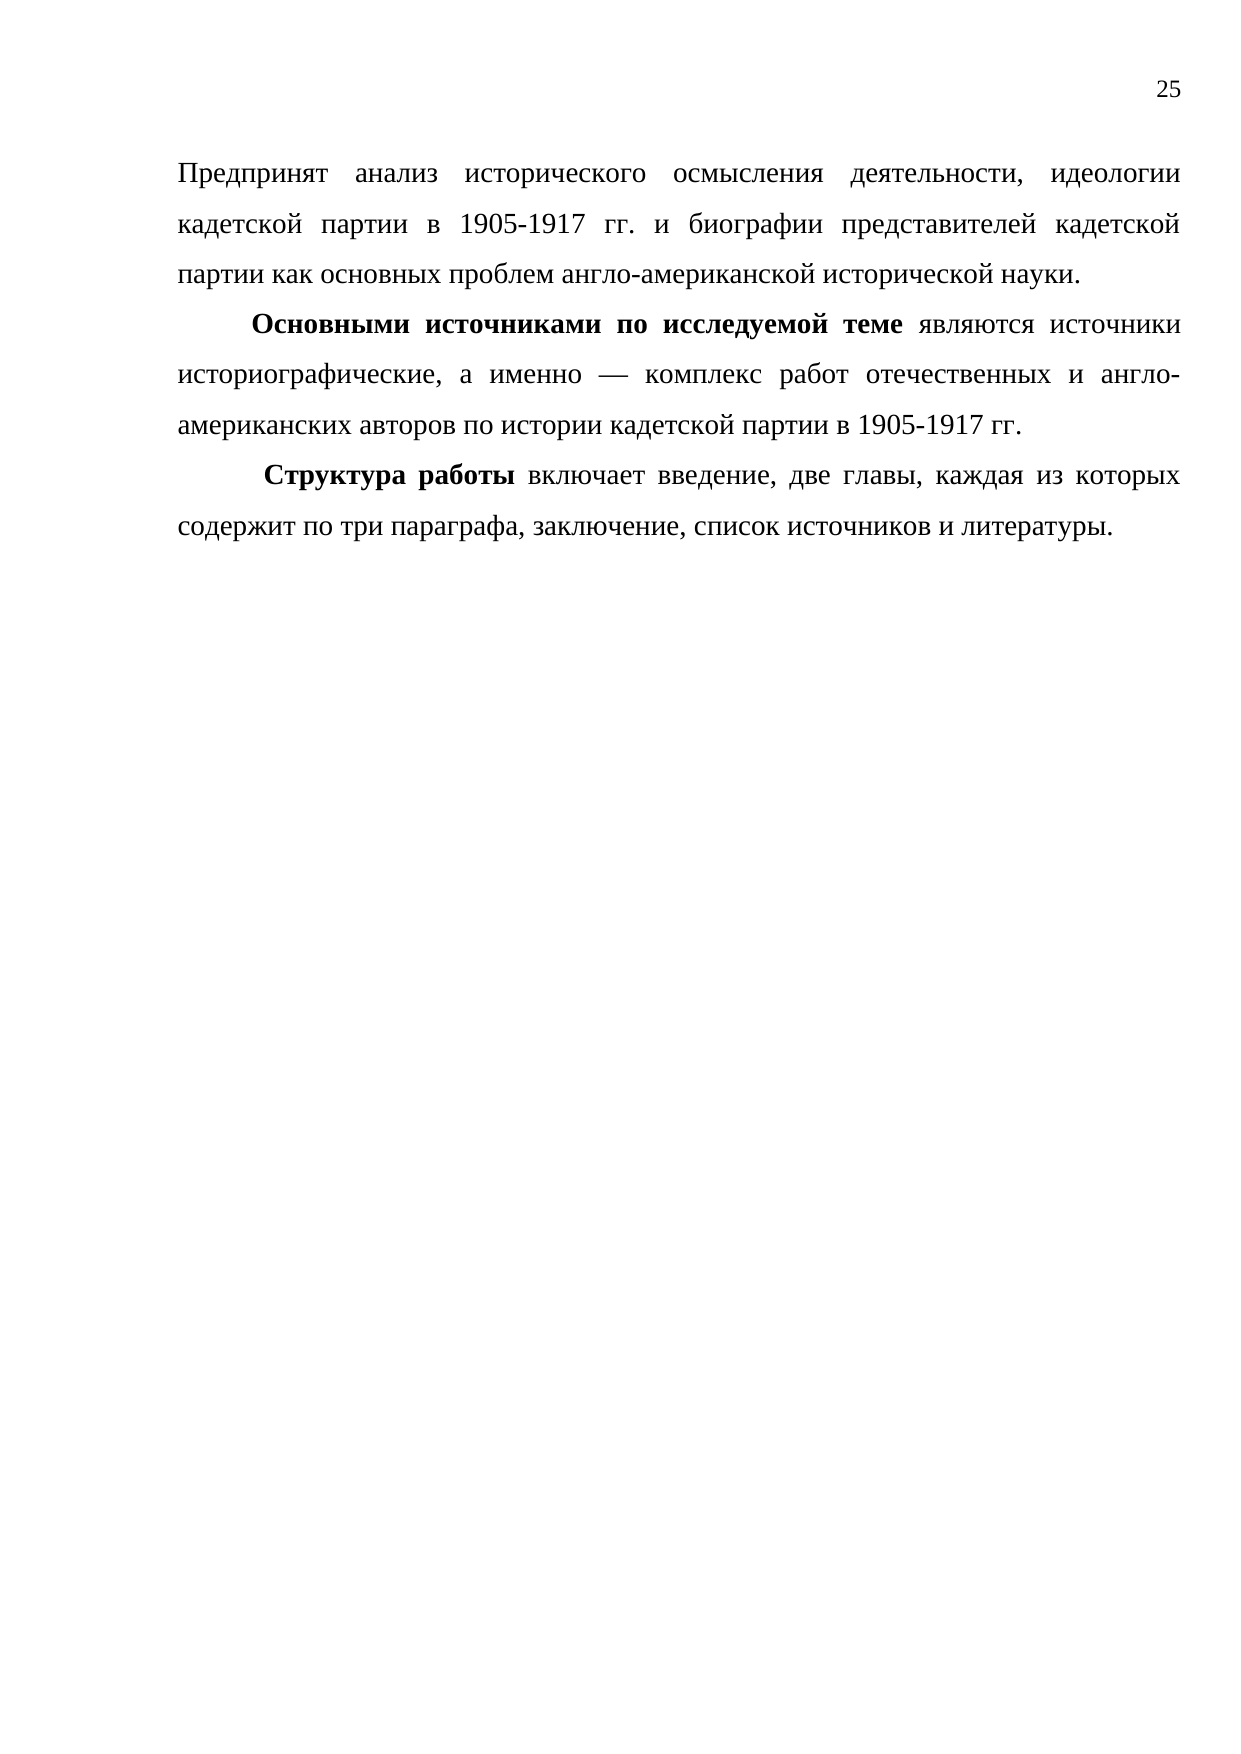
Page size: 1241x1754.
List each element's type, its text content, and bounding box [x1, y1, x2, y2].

text Структура работы включает введение, две главы, каждая из которых содержит по три параграфа, заключение, список источников и литературы. [177, 457, 1181, 541]
text Основными источниками по исследуемой теме являются источники историографические, а именно — комплекс работ отечественных и англо-американских авторов по истории кадетской партии в 1905-1917 гг. [177, 306, 1181, 441]
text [177, 155, 1181, 289]
